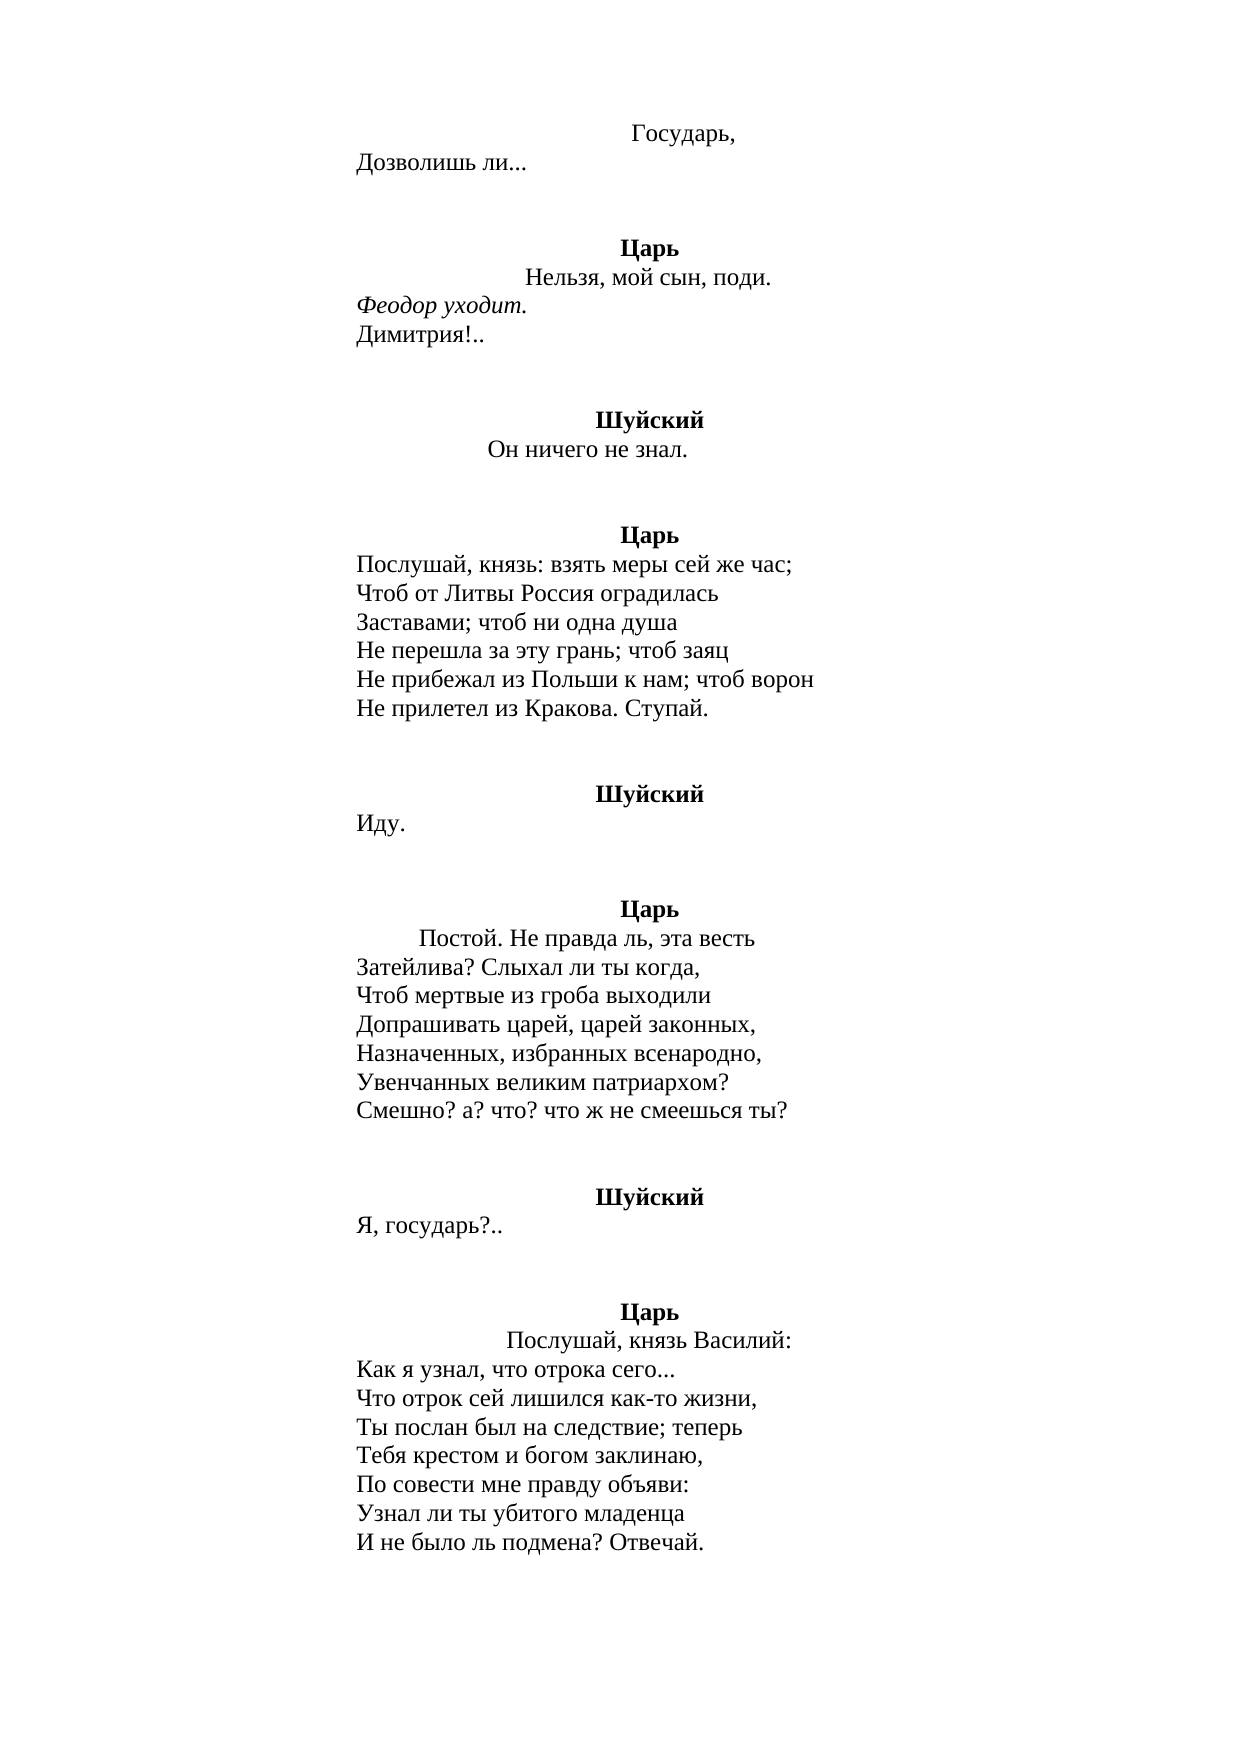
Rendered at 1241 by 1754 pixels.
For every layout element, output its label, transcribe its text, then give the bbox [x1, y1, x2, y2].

text И не было ль подмена? Отвечай. [356, 1527, 1089, 1556]
text Заставами; чтоб ни одна душа [356, 607, 1089, 636]
subtitle Шуйский [148, 1182, 1152, 1211]
text Ты послан был на следствие; теперь [356, 1412, 1089, 1441]
text Дозволишь ли... [356, 147, 1089, 176]
text Послушай, князь: взять меры сей же час; [356, 549, 1089, 578]
text Назначенных, избранных всенародно, [356, 1038, 1089, 1067]
subtitle Царь [148, 1297, 1152, 1326]
subtitle Шуйский [148, 779, 1152, 808]
text Чтоб от Литвы Россия оградилась [356, 578, 1089, 607]
text Что отрок сей лишился как-то жизни, [356, 1383, 1089, 1412]
subtitle Шуйский [148, 406, 1152, 434]
text Чтоб мертвые из гроба выходили [356, 981, 1089, 1009]
text Увенчанных великим патриархом? [356, 1067, 1089, 1096]
text Иду. [356, 808, 1089, 837]
text Постой. Не правда ль, эта весть [356, 923, 1089, 952]
text Димитрия!.. [356, 319, 1089, 348]
text Феодор уходит. [356, 291, 1089, 319]
text Смешно? а? что? что ж не смеешься ты? [356, 1096, 1089, 1124]
subtitle Царь [148, 521, 1152, 549]
text Нельзя, мой сын, поди. [356, 262, 1089, 291]
text Государь, [356, 118, 1089, 147]
text Затейлива? Слыхал ли ты когда, [356, 952, 1089, 981]
text Тебя крестом и богом заклинаю, [356, 1441, 1089, 1469]
text Я, государь?.. [356, 1211, 1089, 1239]
text Допрашивать царей, царей законных, [356, 1009, 1089, 1038]
text По совести мне правду объяви: [356, 1469, 1089, 1498]
text Не прибежал из Польши к нам; чтоб ворон [356, 664, 1089, 693]
text Послушай, князь Василий: [356, 1326, 1089, 1354]
text Как я узнал, что отрока сего... [356, 1354, 1089, 1383]
text Не прилетел из Кракова. Ступай. [356, 693, 1089, 722]
subtitle Царь [148, 233, 1152, 262]
text Узнал ли ты убитого младенца [356, 1498, 1089, 1527]
text Не перешла за эту грань; чтоб заяц [356, 636, 1089, 664]
text Он ничего не знал. [356, 434, 1089, 463]
subtitle Царь [148, 894, 1152, 923]
